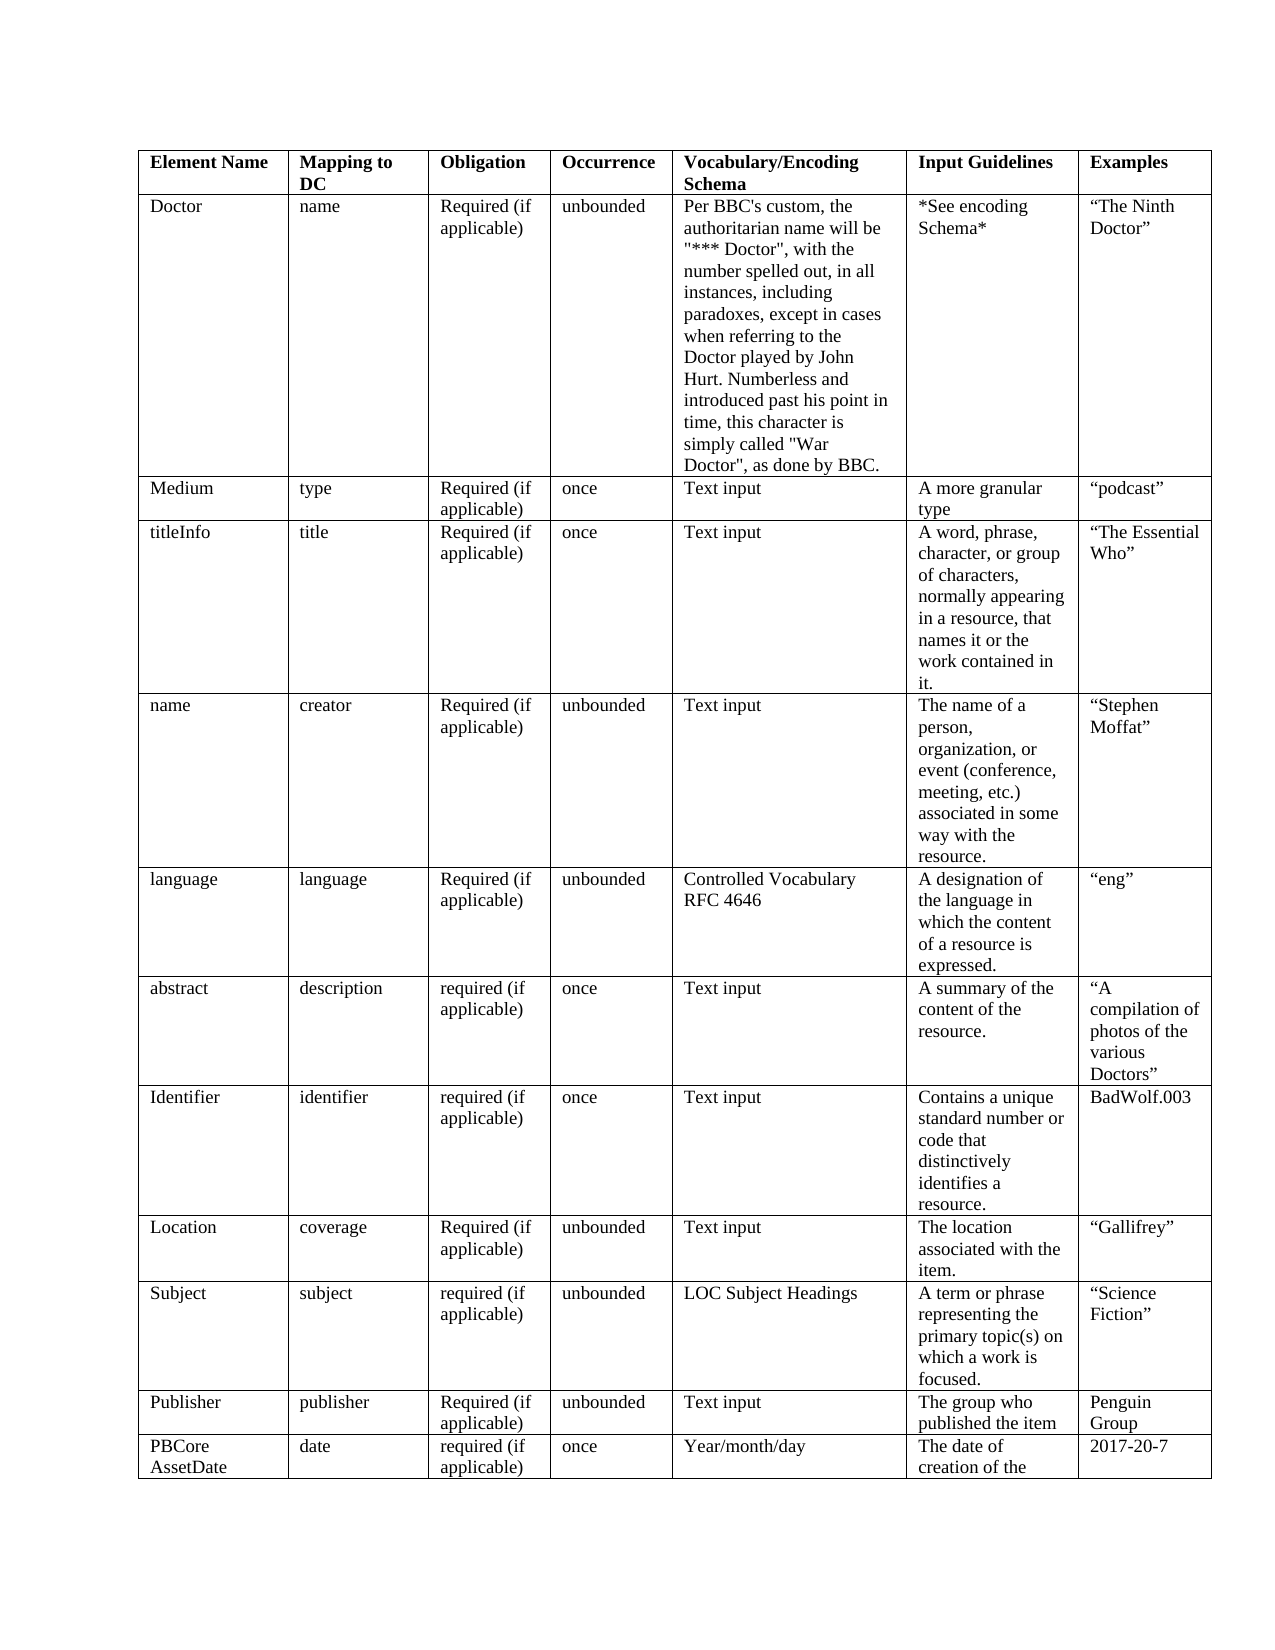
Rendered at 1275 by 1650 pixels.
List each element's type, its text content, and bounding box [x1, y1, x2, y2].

table_cell Text input [673, 1391, 906, 1434]
table_cell Text input [673, 477, 906, 520]
table_cell unbounded [551, 1391, 672, 1434]
table_cell once [551, 521, 672, 693]
table_cell Text input [673, 1216, 906, 1281]
table_cell Doctor [139, 195, 288, 476]
table_cell Controlled Vocabulary RFC 4646 [673, 868, 906, 976]
table_cell “A compilation of photos of the various Doctors” [1079, 977, 1211, 1084]
table_cell A word, phrase, character, or group of characters, normally appearing in a resource, that names it or the work contained in it. [907, 521, 1078, 693]
table_cell A term or phrase representing the primary topic(s) on which a work is focused. [907, 1282, 1078, 1389]
table_cell identifier [289, 1086, 428, 1215]
table_cell The group who published the item [907, 1391, 1078, 1434]
table_cell “eng” [1079, 868, 1211, 976]
table_cell “Stephen Moffat” [1079, 694, 1211, 867]
table_cell “The Essential Who” [1079, 521, 1211, 693]
table_cell Text input [673, 977, 906, 1084]
table_cell once [551, 1086, 672, 1215]
table_cell “Gallifrey” [1079, 1216, 1211, 1281]
table_cell subject [289, 1282, 428, 1389]
table_cell Contains a unique standard number or code that distinctively identifies a resource. [907, 1086, 1078, 1215]
table_cell Year/month/day [673, 1435, 906, 1478]
table_cell required (if applicable) [429, 977, 550, 1084]
table_cell Text input [673, 521, 906, 693]
table_cell The location associated with the item. [907, 1216, 1078, 1281]
table_cell Identifier [139, 1086, 288, 1215]
table_cell title [289, 521, 428, 693]
table_cell required (if applicable) [429, 1282, 550, 1389]
table_cell A more granular type [907, 477, 1078, 520]
table_cell once [551, 977, 672, 1084]
table_header Mapping to DC [289, 151, 428, 194]
table_cell required (if applicable) [429, 1086, 550, 1215]
table_cell PBCore AssetDate [139, 1435, 288, 1478]
table_cell “Science Fiction” [1079, 1282, 1211, 1389]
table_cell “podcast” [1079, 477, 1211, 520]
table_header Element Name [139, 151, 288, 194]
table_cell Required (if applicable) [429, 868, 550, 976]
table_cell abstract [139, 977, 288, 1084]
table_cell unbounded [551, 1216, 672, 1281]
table_cell creator [289, 694, 428, 867]
table_cell language [139, 868, 288, 976]
table_cell Required (if applicable) [429, 1391, 550, 1434]
table_cell Required (if applicable) [429, 195, 550, 476]
table_cell Medium [139, 477, 288, 520]
table_header Examples [1079, 151, 1211, 194]
table_cell Penguin Group [1079, 1391, 1211, 1434]
table_cell type [289, 477, 428, 520]
table_cell Required (if applicable) [429, 1216, 550, 1281]
table_header Occurrence [551, 151, 672, 194]
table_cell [907, 1435, 1078, 1478]
table_header Input Guidelines [907, 151, 1078, 194]
table_cell *See encoding Schema* [907, 195, 1078, 476]
table_cell Text input [673, 1086, 906, 1215]
table_cell name [139, 694, 288, 867]
table_cell publisher [289, 1391, 428, 1434]
table_cell description [289, 977, 428, 1084]
table_cell unbounded [551, 868, 672, 976]
table_cell coverage [289, 1216, 428, 1281]
table_cell titleInfo [139, 521, 288, 693]
table_cell Per BBC's custom, the authoritarian name will be "*** Doctor", with the number spelled out, in all instances, including paradoxes, except in cases when referring to the Doctor played by John Hurt. Numberless and introduced past his point in time, this character is simply called "War Doctor", as done by BBC. [673, 195, 906, 476]
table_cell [429, 1435, 550, 1478]
table_header Obligation [429, 151, 550, 194]
table_cell unbounded [551, 195, 672, 476]
table_cell unbounded [551, 1282, 672, 1389]
table_cell The name of a person, organization, or event (conference, meeting, etc.) associated in some way with the resource. [907, 694, 1078, 867]
table_cell once [551, 477, 672, 520]
table_cell LOC Subject Headings [673, 1282, 906, 1389]
table_cell A summary of the content of the resource. [907, 977, 1078, 1084]
table_cell BadWolf.003 [1079, 1086, 1211, 1215]
table_cell Text input [673, 694, 906, 867]
table_cell “The Ninth Doctor” [1079, 195, 1211, 476]
table_cell 2017-20-7 [1079, 1435, 1211, 1478]
table_cell name [289, 195, 428, 476]
table_cell once [551, 1435, 672, 1478]
table_cell unbounded [551, 694, 672, 867]
table_cell A designation of the language in which the content of a resource is expressed. [907, 868, 1078, 976]
table_cell Required (if applicable) [429, 694, 550, 867]
table_cell date [289, 1435, 428, 1478]
table_cell Publisher [139, 1391, 288, 1434]
table_cell Required (if applicable) [429, 477, 550, 520]
table_cell Required (if applicable) [429, 521, 550, 693]
table_cell language [289, 868, 428, 976]
table_cell Subject [139, 1282, 288, 1389]
table_header Vocabulary/Encoding Schema [673, 151, 906, 194]
table_cell Location [139, 1216, 288, 1281]
